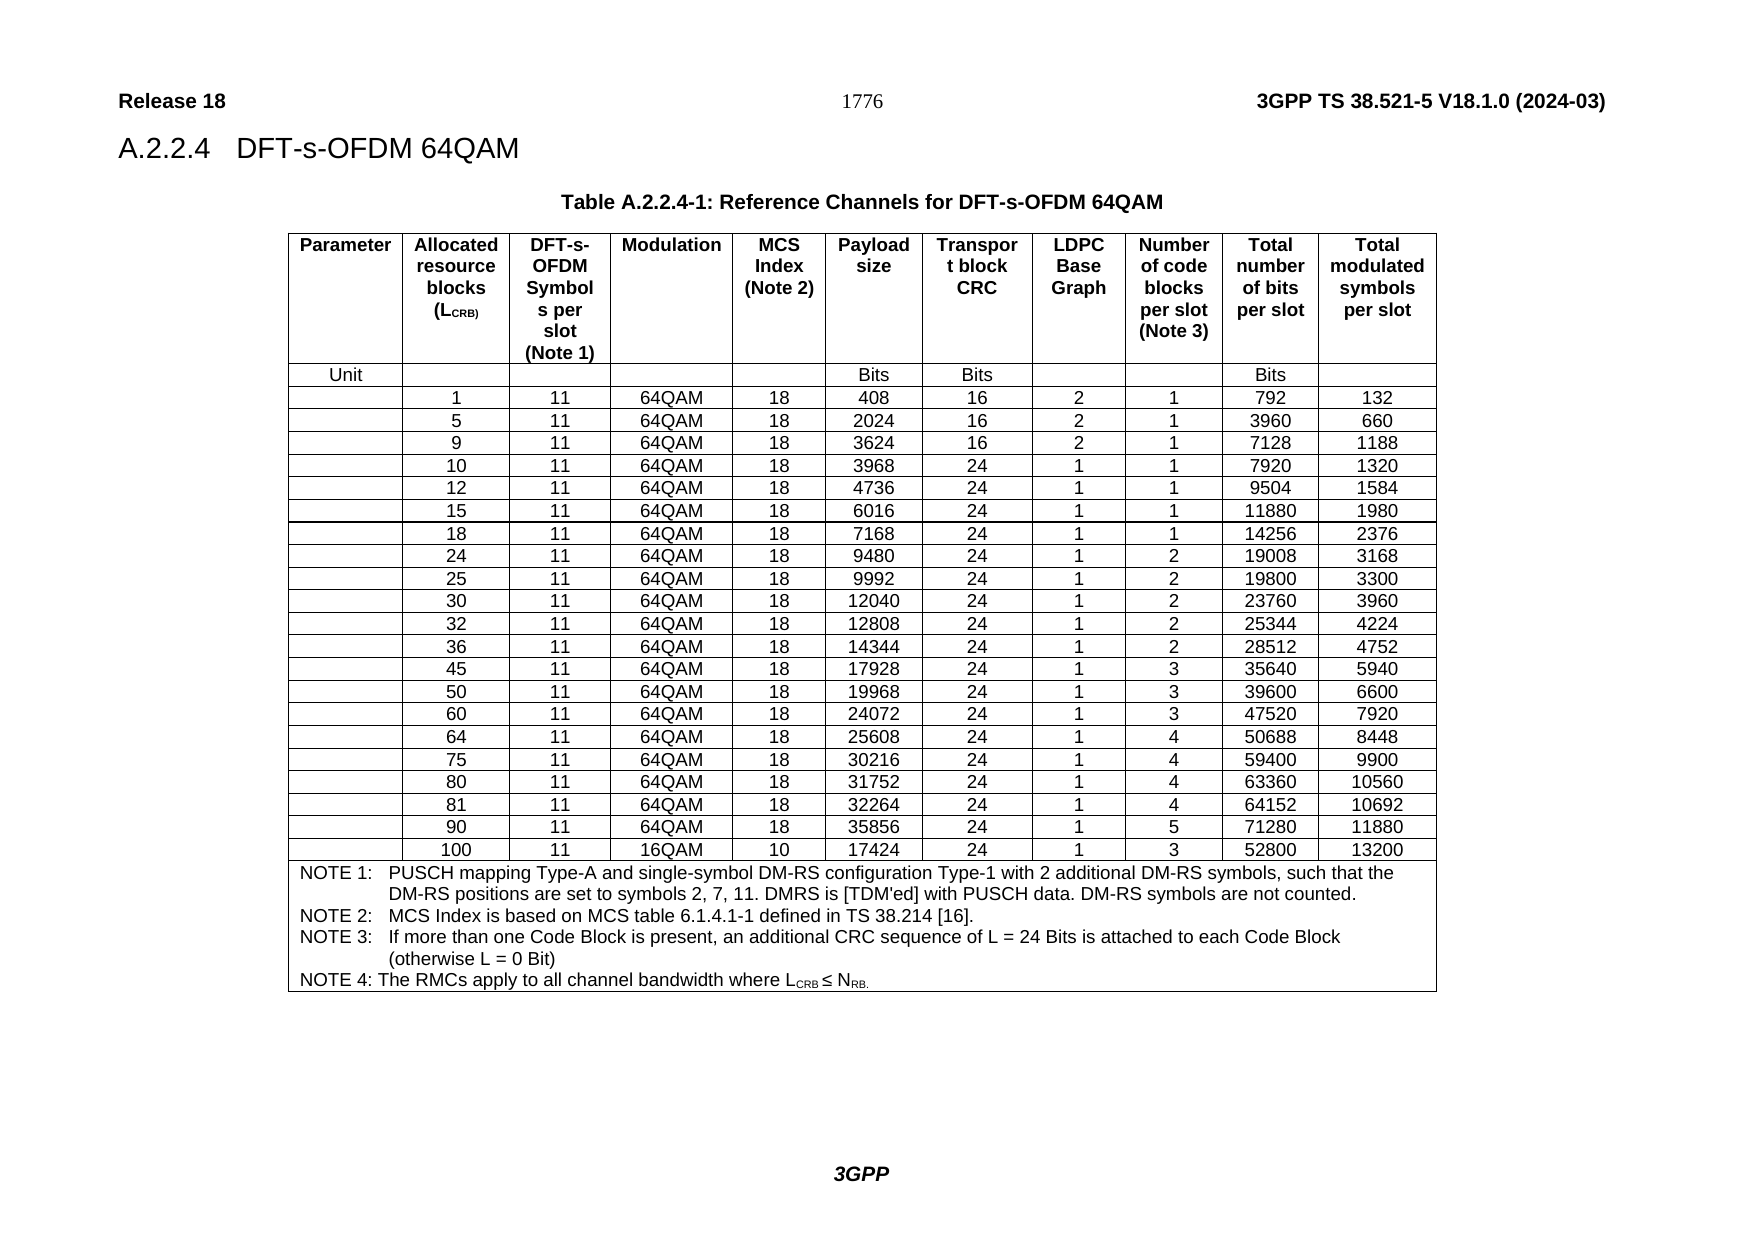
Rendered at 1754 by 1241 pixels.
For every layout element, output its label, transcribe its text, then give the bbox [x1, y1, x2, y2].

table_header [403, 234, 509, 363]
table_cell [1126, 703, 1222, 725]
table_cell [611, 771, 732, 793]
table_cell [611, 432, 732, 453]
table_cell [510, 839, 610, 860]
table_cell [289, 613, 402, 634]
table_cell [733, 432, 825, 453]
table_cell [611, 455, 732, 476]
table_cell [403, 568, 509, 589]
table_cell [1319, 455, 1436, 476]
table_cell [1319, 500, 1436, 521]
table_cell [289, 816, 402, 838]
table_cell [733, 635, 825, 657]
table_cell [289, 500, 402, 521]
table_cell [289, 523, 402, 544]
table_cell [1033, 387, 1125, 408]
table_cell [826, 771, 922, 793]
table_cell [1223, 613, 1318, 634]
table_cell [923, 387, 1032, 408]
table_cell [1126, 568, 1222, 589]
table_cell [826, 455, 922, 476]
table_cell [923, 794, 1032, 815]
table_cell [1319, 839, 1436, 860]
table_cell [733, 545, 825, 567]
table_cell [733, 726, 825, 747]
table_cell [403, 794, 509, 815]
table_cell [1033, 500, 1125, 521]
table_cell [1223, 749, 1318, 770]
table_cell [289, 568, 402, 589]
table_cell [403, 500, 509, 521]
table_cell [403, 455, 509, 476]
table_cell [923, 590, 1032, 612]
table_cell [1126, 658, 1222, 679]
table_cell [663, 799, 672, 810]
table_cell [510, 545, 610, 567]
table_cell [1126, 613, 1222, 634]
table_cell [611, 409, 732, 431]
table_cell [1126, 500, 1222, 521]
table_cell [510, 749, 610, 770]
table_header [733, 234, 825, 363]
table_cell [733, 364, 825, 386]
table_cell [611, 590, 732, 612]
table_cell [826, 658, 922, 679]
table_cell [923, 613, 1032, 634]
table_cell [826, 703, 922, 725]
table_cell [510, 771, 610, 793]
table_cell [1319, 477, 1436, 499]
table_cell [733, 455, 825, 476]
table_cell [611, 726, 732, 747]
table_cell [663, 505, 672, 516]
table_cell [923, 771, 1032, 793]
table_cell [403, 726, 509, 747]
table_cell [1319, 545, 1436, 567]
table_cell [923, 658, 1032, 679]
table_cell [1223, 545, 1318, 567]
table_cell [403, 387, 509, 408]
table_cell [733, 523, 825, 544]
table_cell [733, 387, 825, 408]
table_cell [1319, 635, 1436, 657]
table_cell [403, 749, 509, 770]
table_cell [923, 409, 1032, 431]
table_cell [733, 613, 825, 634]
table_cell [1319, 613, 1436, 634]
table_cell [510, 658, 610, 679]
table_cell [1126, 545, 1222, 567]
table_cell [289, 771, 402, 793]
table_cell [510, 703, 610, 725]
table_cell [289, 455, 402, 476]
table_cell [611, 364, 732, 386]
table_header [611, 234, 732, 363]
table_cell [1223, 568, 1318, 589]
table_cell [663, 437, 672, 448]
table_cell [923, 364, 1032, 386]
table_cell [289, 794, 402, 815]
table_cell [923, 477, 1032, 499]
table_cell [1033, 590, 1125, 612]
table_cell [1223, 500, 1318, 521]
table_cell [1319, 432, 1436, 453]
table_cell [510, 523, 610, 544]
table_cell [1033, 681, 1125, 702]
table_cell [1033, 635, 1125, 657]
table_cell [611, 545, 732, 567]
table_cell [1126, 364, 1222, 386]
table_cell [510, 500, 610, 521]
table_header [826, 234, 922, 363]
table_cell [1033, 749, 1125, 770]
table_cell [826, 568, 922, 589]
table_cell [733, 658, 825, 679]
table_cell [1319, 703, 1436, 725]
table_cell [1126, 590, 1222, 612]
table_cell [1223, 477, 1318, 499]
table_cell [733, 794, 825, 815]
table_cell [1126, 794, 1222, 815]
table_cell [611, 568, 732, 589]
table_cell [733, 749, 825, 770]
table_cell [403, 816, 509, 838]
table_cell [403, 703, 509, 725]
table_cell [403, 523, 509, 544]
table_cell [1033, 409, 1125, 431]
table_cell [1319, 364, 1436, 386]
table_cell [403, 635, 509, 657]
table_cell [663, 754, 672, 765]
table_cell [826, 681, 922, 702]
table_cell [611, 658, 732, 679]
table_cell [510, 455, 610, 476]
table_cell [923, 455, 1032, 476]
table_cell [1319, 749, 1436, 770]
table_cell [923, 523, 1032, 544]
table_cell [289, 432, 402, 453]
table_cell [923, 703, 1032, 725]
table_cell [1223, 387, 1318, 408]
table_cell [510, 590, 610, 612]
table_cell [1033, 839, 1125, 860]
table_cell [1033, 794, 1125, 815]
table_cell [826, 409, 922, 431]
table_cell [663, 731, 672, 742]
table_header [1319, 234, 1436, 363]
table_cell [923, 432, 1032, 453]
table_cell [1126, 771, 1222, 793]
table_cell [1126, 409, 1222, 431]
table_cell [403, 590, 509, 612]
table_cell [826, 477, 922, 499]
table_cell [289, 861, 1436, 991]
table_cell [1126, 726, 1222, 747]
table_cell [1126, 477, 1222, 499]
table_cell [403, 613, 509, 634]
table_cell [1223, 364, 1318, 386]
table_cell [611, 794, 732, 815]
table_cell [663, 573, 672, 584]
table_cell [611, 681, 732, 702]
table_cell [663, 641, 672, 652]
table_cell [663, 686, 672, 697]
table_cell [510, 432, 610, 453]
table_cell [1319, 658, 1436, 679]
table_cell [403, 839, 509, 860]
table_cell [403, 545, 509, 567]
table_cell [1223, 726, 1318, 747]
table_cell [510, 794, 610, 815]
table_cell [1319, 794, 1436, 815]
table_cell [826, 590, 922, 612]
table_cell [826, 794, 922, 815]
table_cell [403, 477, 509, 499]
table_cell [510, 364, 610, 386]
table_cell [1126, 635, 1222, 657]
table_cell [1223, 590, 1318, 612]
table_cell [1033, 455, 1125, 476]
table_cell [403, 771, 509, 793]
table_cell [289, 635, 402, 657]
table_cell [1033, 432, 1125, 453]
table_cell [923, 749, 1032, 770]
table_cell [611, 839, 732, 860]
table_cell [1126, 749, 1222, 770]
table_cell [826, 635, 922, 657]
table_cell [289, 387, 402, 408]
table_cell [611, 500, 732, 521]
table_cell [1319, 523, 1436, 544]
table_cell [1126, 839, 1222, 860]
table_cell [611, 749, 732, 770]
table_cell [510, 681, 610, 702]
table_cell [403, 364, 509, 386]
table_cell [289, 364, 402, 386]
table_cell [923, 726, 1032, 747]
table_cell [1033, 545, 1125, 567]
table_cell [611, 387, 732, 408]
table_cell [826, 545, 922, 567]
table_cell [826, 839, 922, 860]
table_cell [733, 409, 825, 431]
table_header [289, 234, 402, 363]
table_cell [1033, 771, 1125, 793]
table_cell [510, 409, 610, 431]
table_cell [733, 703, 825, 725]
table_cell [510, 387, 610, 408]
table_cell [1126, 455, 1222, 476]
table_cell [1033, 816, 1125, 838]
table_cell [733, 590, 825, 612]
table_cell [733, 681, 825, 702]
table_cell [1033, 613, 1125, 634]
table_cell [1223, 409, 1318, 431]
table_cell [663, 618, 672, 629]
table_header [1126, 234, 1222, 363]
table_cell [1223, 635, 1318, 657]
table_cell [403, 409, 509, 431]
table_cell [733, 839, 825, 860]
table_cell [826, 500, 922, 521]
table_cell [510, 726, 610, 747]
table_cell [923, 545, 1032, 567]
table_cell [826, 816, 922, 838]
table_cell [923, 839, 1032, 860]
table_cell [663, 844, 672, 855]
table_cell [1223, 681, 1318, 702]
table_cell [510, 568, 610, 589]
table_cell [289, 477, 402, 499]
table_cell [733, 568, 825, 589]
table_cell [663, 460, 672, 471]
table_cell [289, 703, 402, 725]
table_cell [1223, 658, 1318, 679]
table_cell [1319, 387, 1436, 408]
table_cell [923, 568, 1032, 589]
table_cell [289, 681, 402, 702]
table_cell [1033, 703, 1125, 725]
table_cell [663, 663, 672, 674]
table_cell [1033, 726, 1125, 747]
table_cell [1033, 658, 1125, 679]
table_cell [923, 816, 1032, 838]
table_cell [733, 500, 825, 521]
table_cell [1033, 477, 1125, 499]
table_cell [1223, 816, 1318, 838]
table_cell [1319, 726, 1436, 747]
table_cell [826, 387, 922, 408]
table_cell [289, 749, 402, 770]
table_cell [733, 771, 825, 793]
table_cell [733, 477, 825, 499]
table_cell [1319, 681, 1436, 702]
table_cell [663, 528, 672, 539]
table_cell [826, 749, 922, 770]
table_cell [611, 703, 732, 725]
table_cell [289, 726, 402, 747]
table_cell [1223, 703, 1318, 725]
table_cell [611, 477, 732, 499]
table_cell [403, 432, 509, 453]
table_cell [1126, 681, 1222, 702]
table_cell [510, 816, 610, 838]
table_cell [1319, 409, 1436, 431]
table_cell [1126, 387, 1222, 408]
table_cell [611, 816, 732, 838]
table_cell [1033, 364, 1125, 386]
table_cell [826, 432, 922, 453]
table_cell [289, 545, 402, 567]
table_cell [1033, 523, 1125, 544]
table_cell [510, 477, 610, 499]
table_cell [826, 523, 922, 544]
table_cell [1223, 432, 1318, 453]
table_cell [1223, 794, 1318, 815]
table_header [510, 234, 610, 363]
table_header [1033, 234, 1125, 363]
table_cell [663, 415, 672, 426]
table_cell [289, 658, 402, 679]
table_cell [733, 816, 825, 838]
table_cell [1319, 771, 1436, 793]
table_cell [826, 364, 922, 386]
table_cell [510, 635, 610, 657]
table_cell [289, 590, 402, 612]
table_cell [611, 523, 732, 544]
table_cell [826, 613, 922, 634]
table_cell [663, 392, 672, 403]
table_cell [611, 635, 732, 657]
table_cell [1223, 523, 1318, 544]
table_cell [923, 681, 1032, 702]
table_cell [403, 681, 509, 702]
text Table A.2.2.4-1: Reference Channels for DFT-s-OFDM 64QAM [118, 190, 1606, 214]
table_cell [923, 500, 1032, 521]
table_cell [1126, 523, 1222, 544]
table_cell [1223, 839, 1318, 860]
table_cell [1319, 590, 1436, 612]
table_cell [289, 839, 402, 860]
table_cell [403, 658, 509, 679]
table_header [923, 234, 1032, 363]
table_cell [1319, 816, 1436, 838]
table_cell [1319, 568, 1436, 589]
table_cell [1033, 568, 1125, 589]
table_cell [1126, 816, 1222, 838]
subtitle A.2.2.4 DFT-s-OFDM 64QAM [118, 131, 1606, 165]
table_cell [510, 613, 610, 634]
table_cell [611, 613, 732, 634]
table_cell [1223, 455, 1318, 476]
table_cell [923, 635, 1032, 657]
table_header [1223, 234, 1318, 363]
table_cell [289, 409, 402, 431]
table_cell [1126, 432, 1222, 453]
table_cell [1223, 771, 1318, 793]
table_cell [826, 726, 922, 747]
